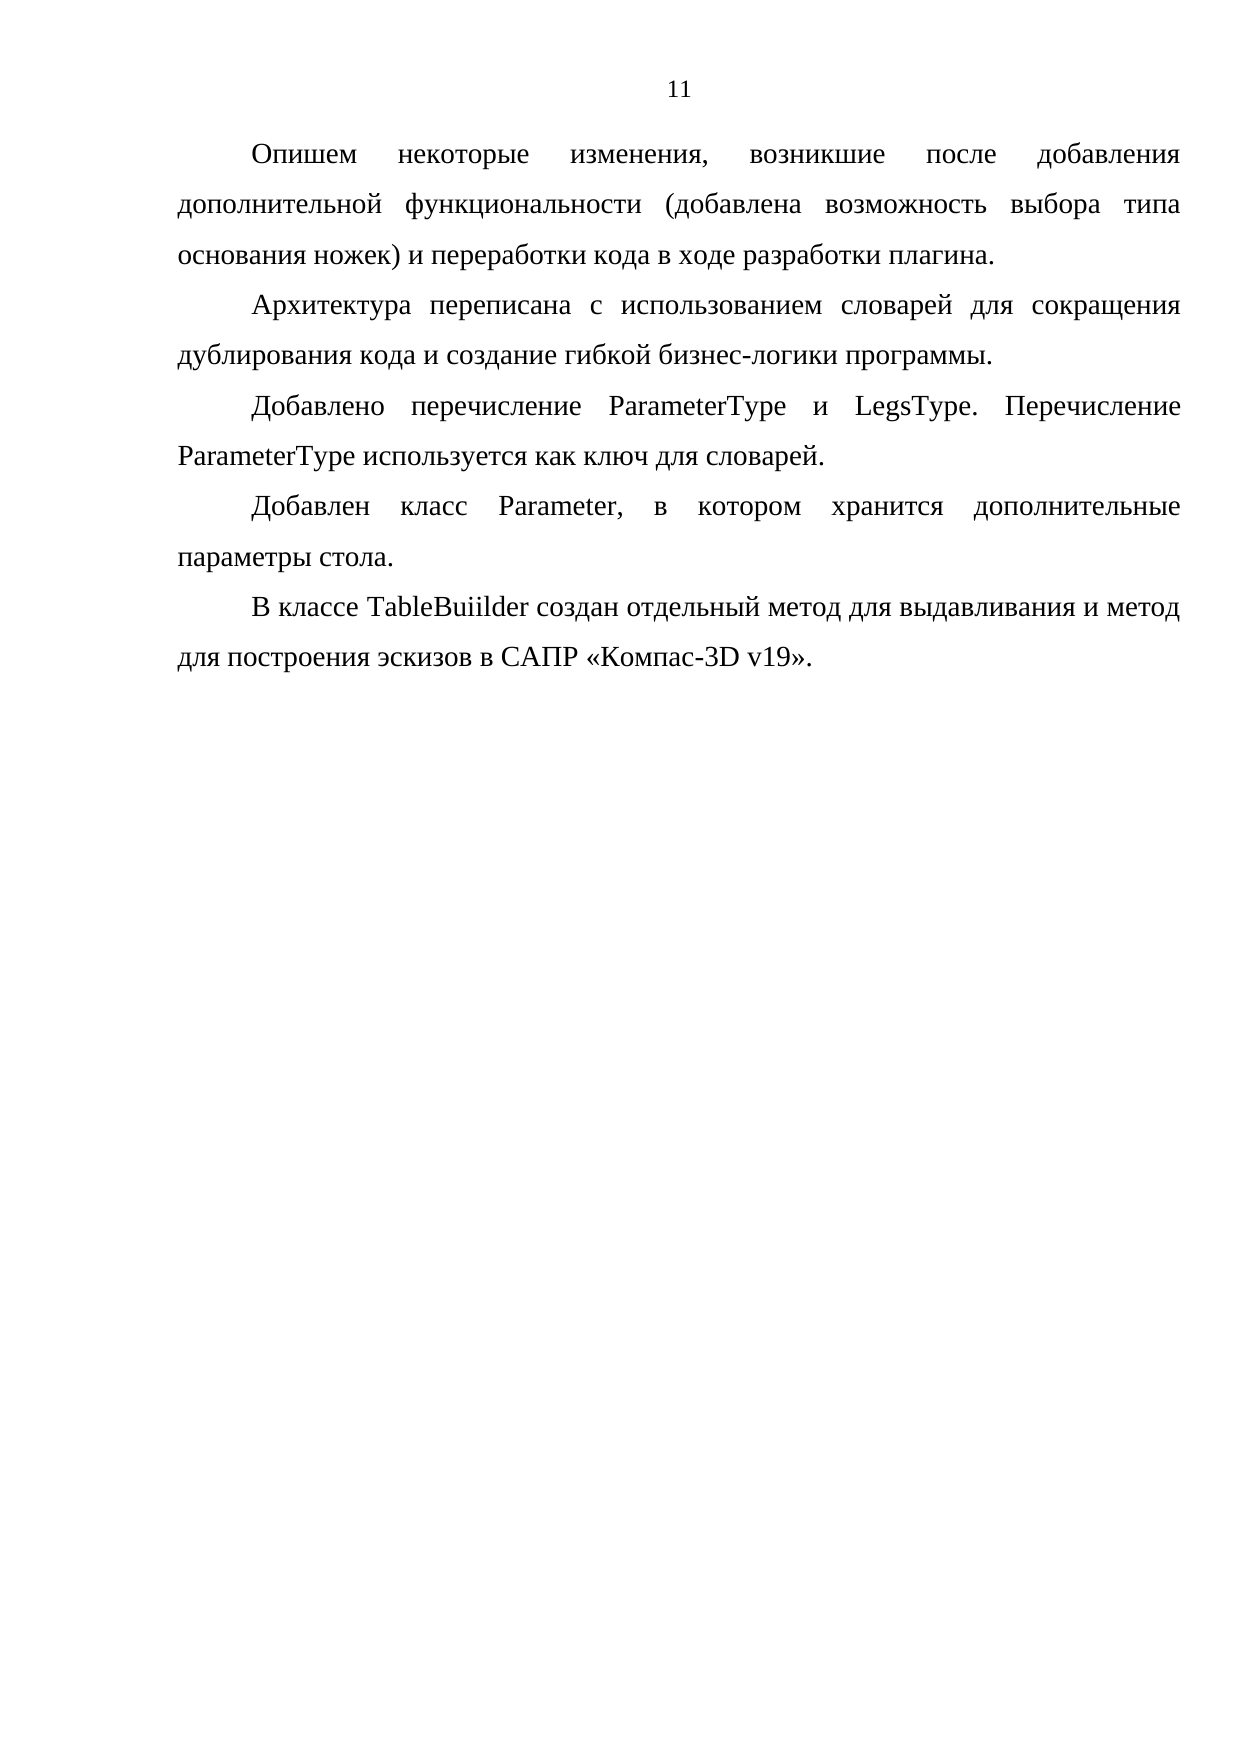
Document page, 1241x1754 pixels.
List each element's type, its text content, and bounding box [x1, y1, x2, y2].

text Добавлен класс Parameter, в котором хранится дополнительные параметры стола. [177, 488, 1181, 572]
text Архитектура переписана с использованием словарей для сокращения дублирования кода и создание гибкой бизнес-логики программы. [177, 287, 1181, 371]
text Опишем некоторые изменения, возникшие после добавления дополнительной функциональности (добавлена возможность выбора типа основания ножек) и переработки кода в ходе разработки плагина. [177, 136, 1181, 270]
text Добавлено перечисление ParameterType и LegsType. Перечисление ParameterType используется как ключ для словарей. [177, 388, 1181, 472]
text В классе TableBuiilder создан отдельный метод для выдавливания и метод для построения эскизов в САПР «Компас-3D v19». [177, 589, 1181, 673]
